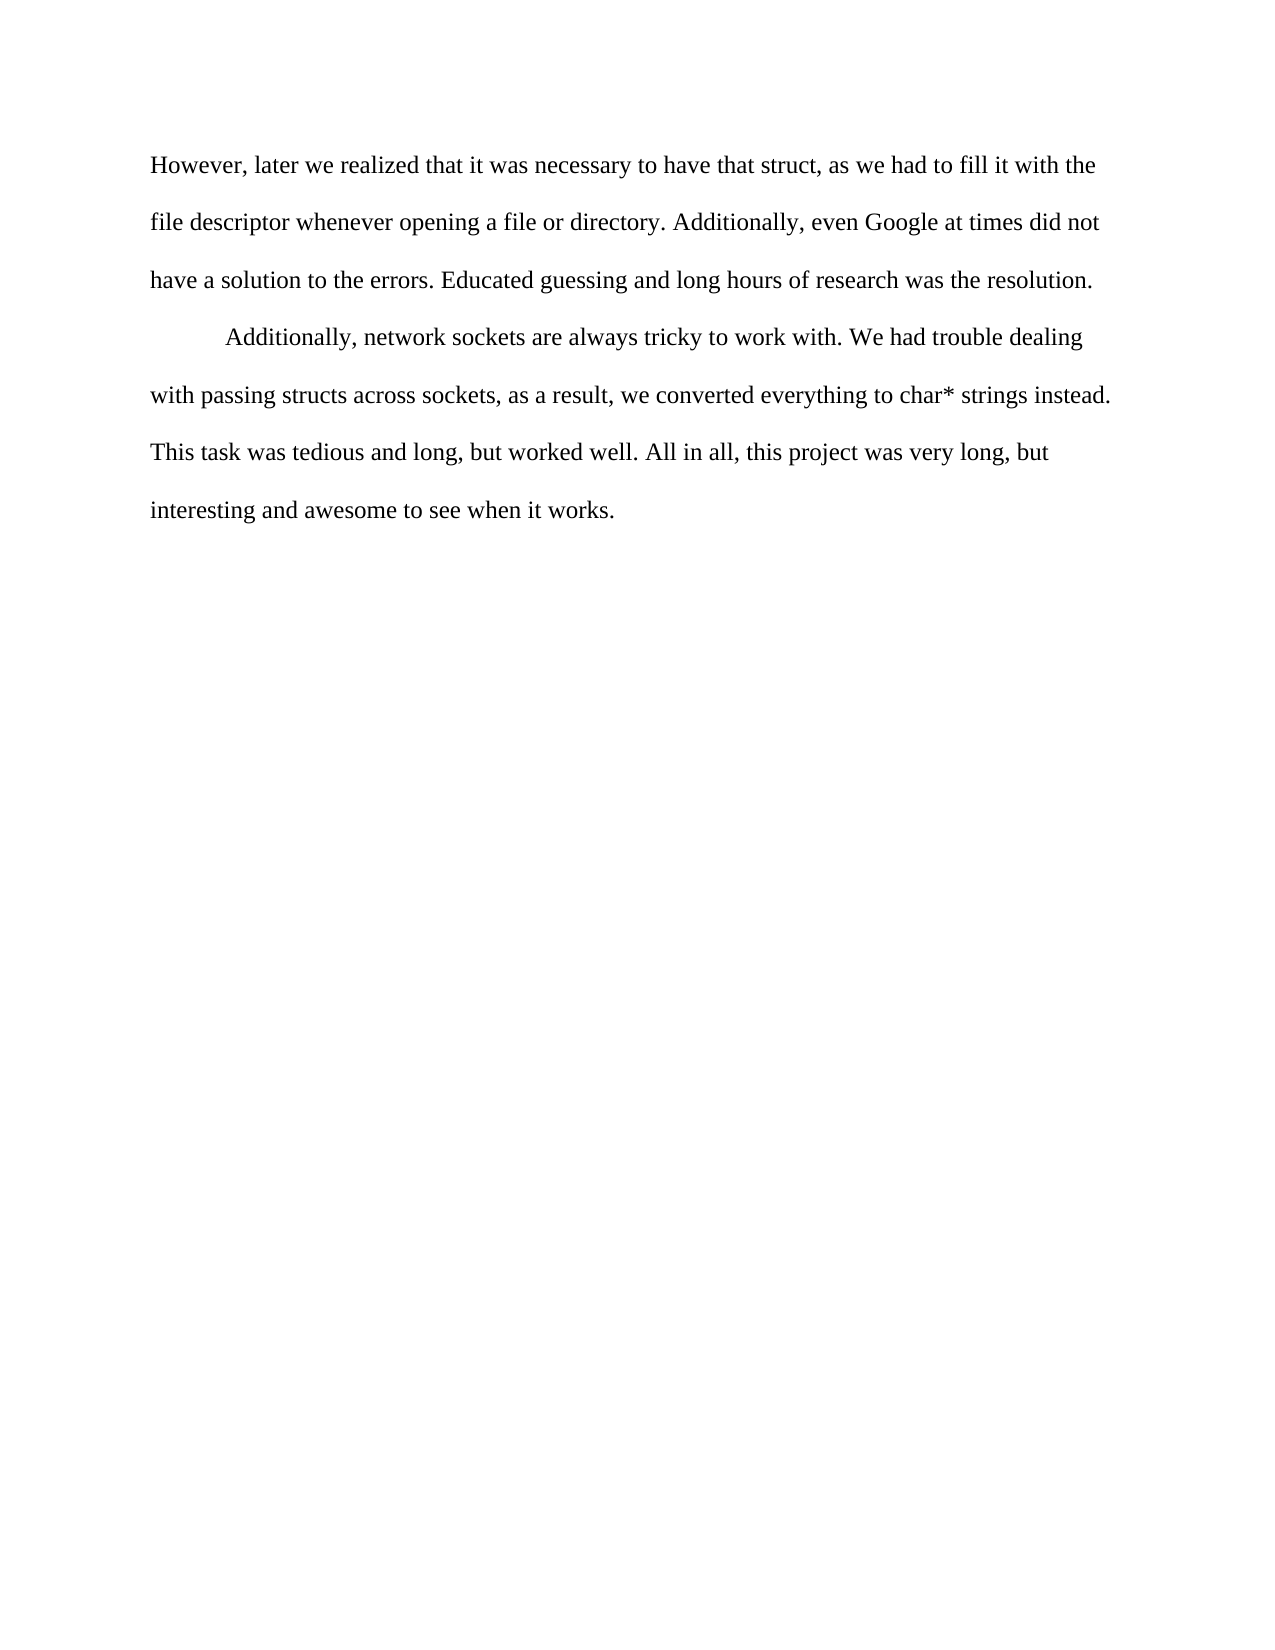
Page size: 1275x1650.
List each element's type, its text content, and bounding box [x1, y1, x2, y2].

text Additionally, network sockets are always tricky to work with. We had trouble dealing with passing structs across sockets, as a result, we converted everything to char* strings instead. This task was tedious and long, but worked well. All in all, this project was very long, but interesting and awesome to see when it works. [150, 322, 1125, 524]
